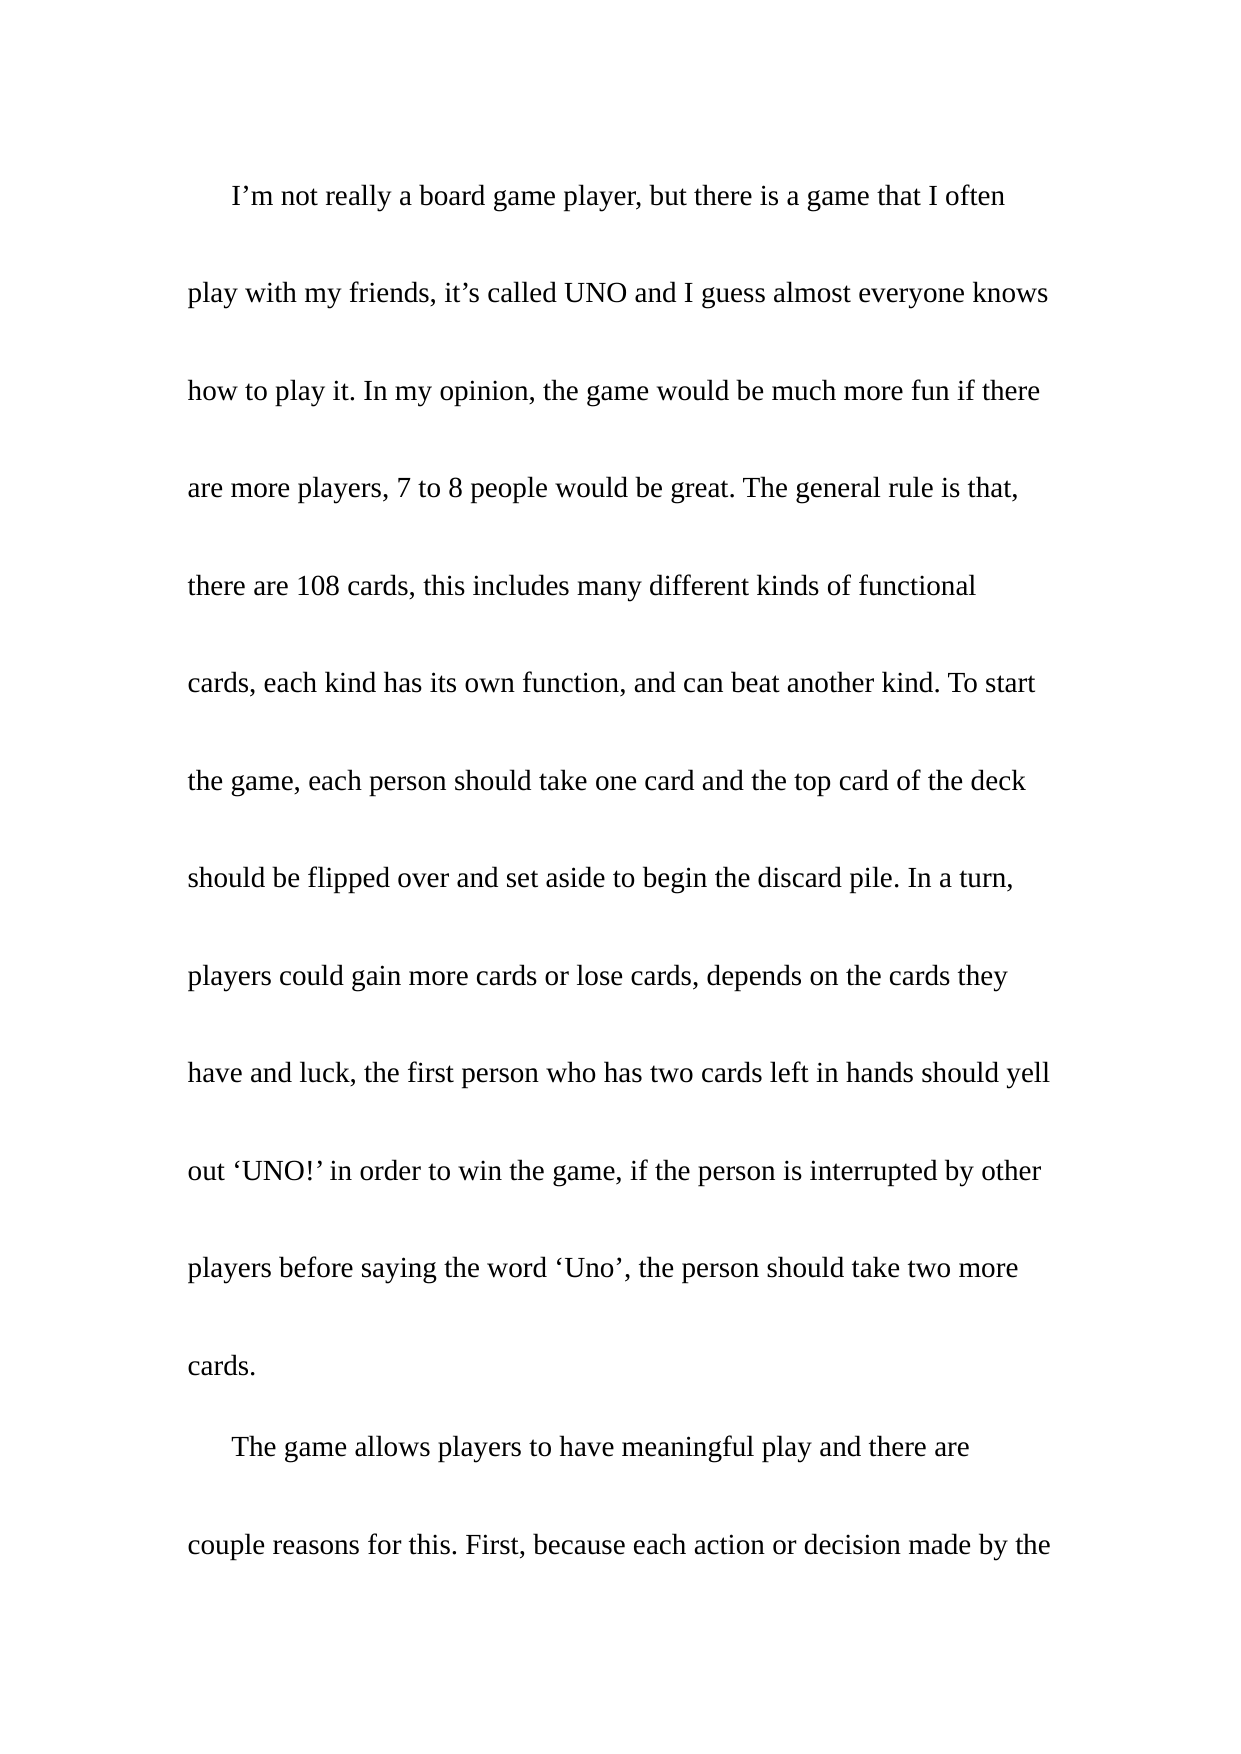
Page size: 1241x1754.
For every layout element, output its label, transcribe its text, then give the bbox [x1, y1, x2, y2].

text I’m not really a board game player, but there is a game that I often play with my friends, it’s called UNO and I guess almost everyone knows how to play it. In my opinion, the game would be much more fun if there are more players, 7 to 8 people would be great. The general rule is that, there are 108 cards, this includes many different kinds of functional cards, each kind has its own function, and can beat another kind. To start the game, each person should take one card and the top card of the deck should be flipped over and set aside to begin the discard pile. In a turn, players could gain more cards or lose cards, depends on the cards they have and luck, the first person who has two cards left in hands should yell out ‘UNO!’ in order to win the game, if the person is interrupted by other players before saying the word ‘Uno’, the person should take two more cards. [187, 162, 1053, 1397]
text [187, 1414, 1053, 1576]
